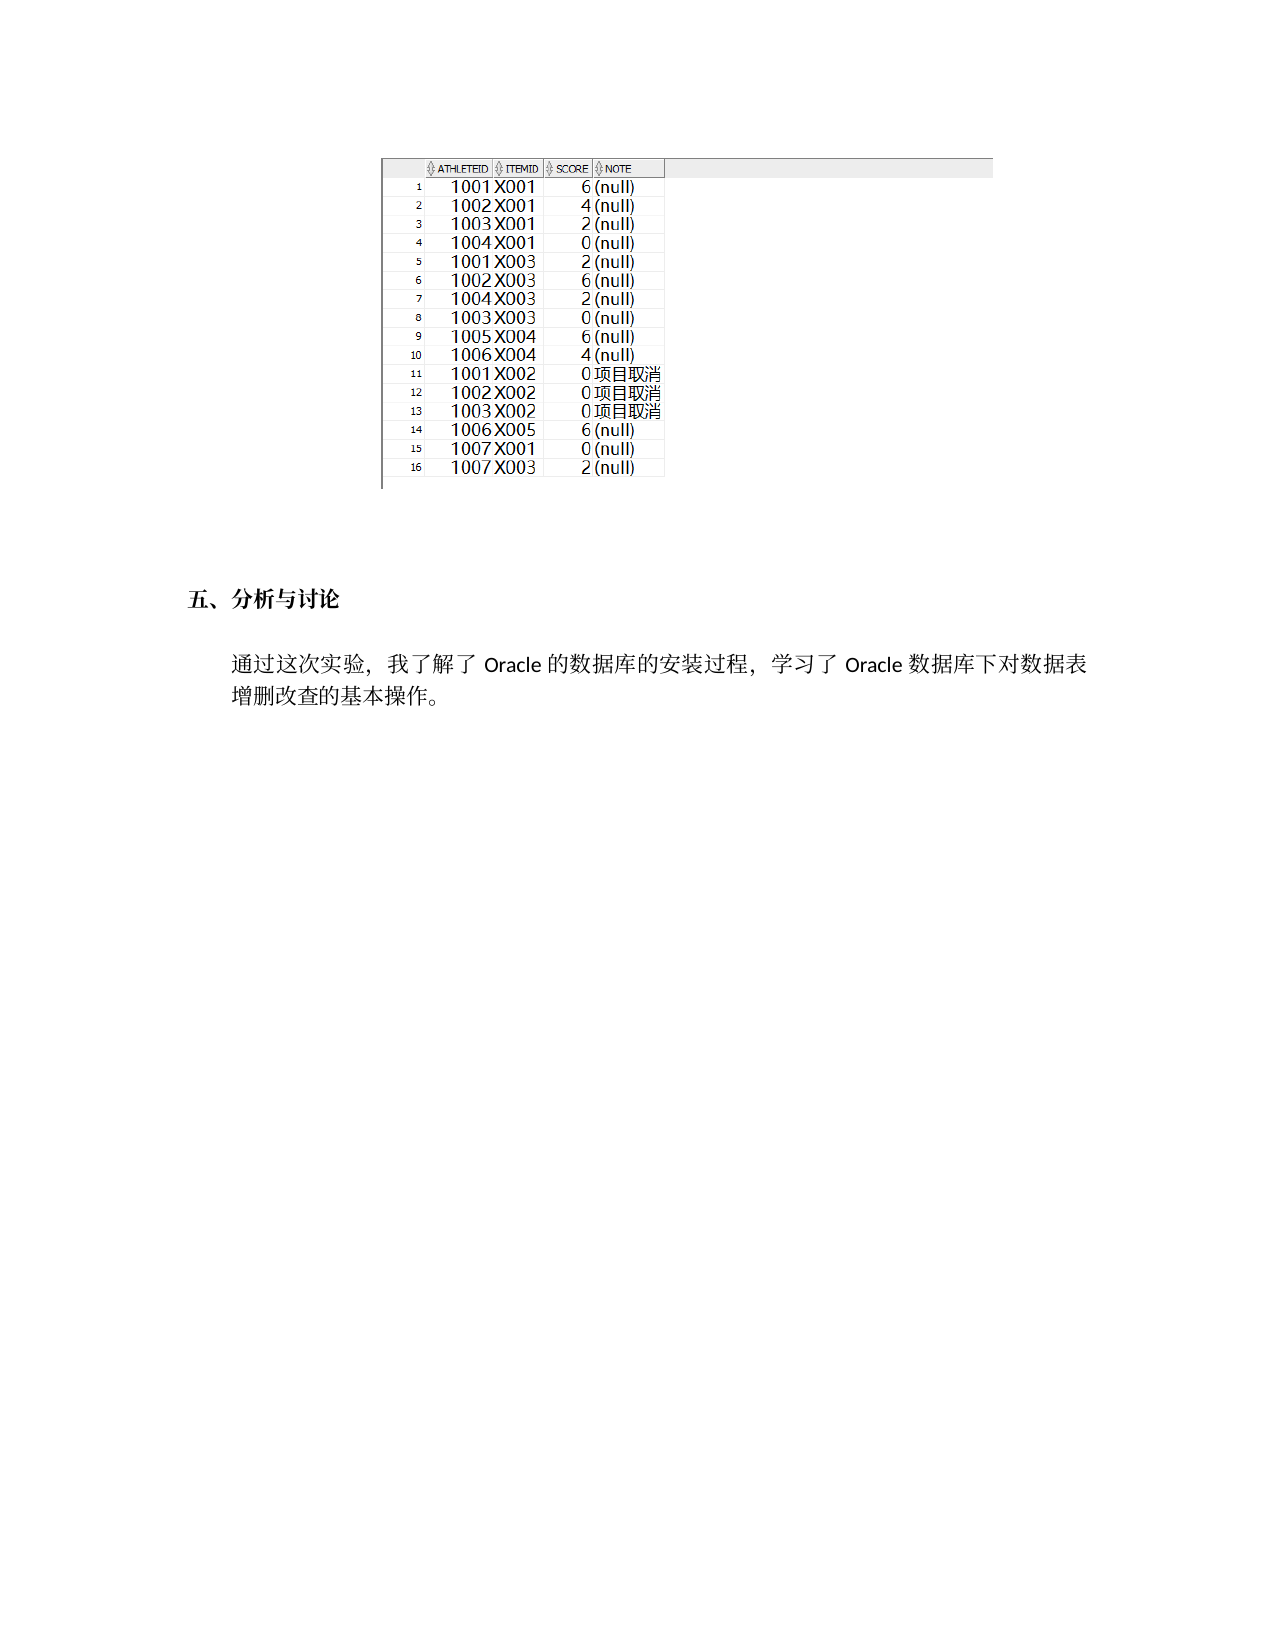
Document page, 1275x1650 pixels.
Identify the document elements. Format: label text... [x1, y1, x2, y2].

text 通过这次实验，我了解了 Oracle 的数据库的安装过程，学习了 Oracle 数据库下对数据表增删改查的基本操作。 [231, 646, 1087, 711]
picture [381, 158, 993, 489]
text 五、分析与讨论 [187, 581, 1087, 614]
